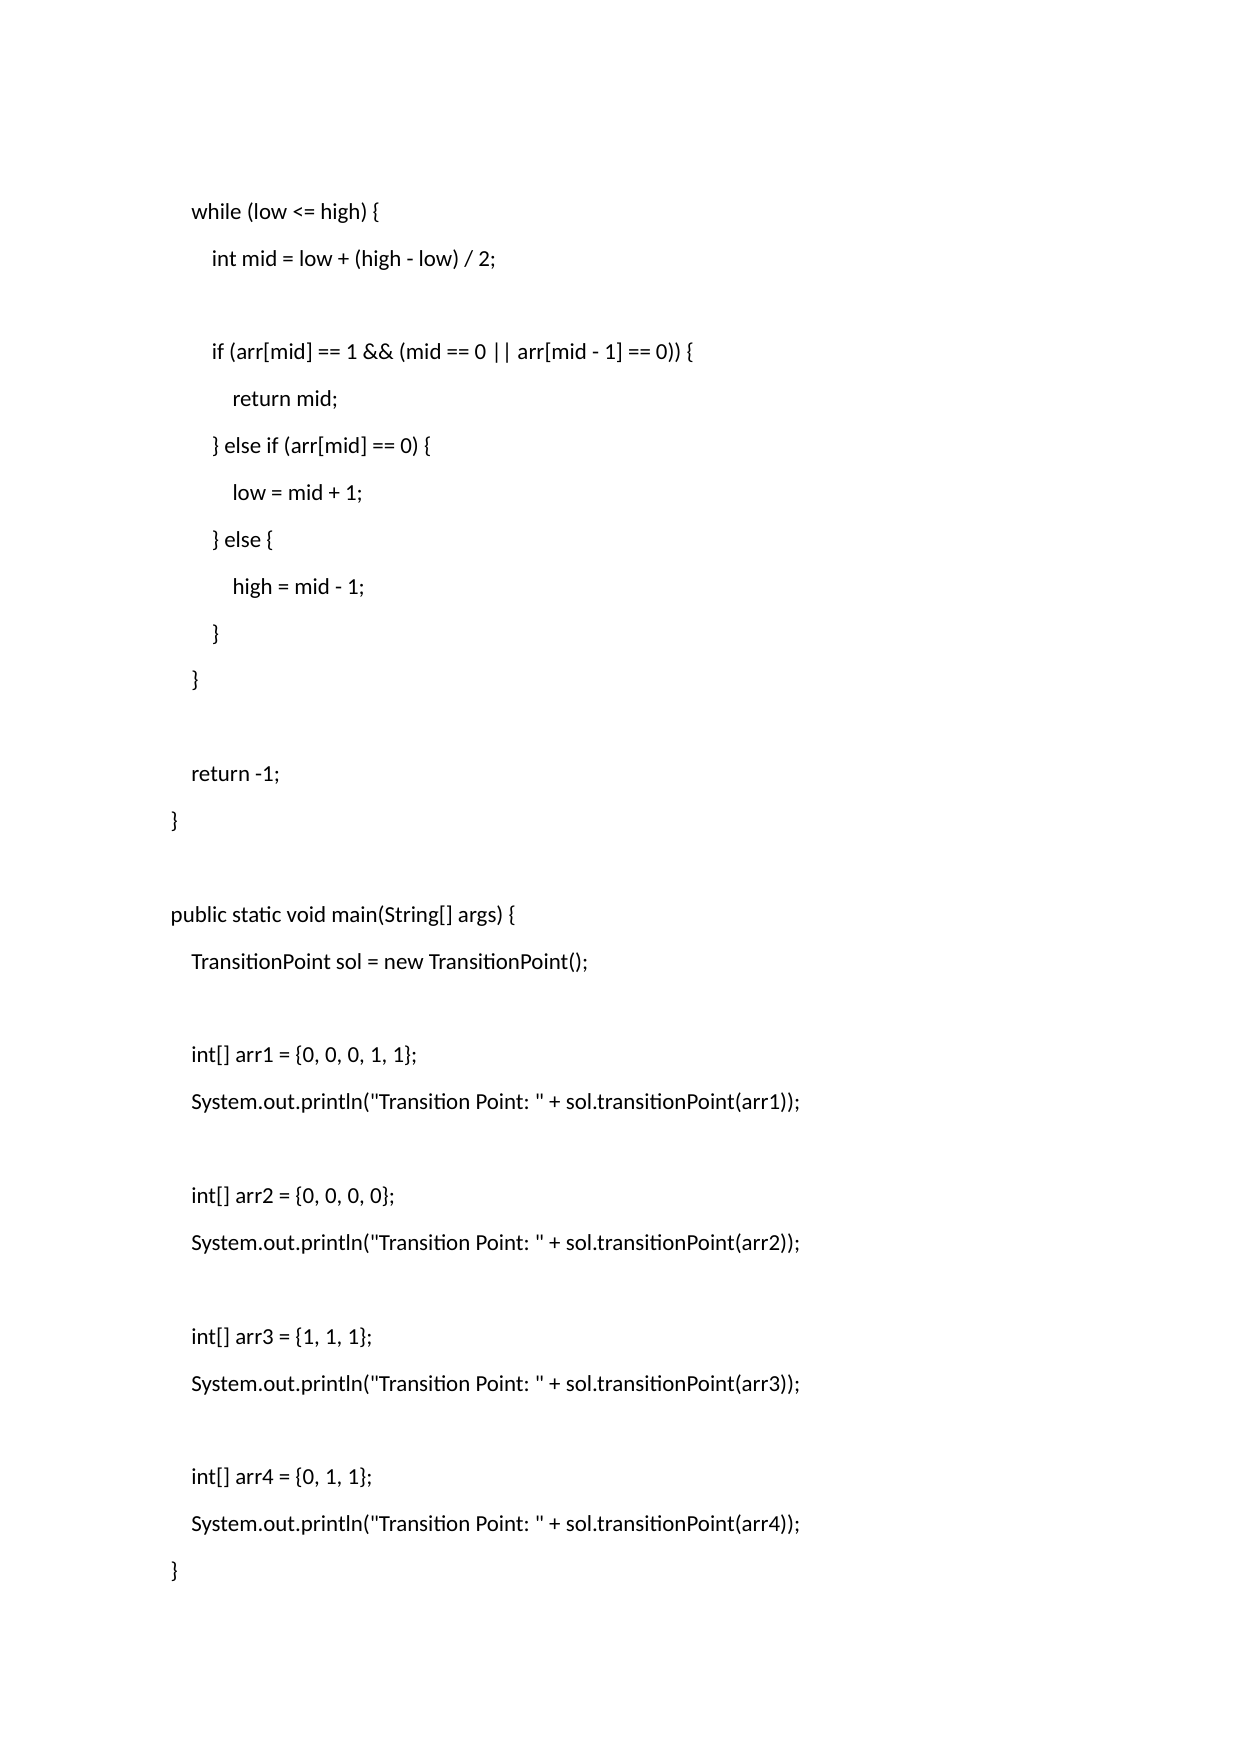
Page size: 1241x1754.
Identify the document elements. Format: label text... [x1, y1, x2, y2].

text int[] arr2 = {0, 0, 0, 0}; [150, 1181, 1090, 1209]
text } else if (arr[mid] == 0) { [150, 431, 1090, 459]
text System.out.println("Transition Point: " + sol.transitionPoint(arr2)); [150, 1228, 1090, 1256]
text } else { [150, 525, 1090, 553]
text int mid = low + (high - low) / 2; [150, 244, 1090, 272]
text while (low <= high) { [150, 197, 1090, 225]
text System.out.println("Transition Point: " + sol.transitionPoint(arr3)); [150, 1369, 1090, 1397]
text } [150, 1556, 1090, 1584]
text TransitionPoint sol = new TransitionPoint(); [150, 947, 1090, 975]
text int[] arr4 = {0, 1, 1}; [150, 1462, 1090, 1491]
text int[] arr1 = {0, 0, 0, 1, 1}; [150, 1041, 1090, 1069]
text if (arr[mid] == 1 && (mid == 0 || arr[mid - 1] == 0)) { [150, 337, 1090, 366]
text System.out.println("Transition Point: " + sol.transitionPoint(arr4)); [150, 1509, 1090, 1537]
text int[] arr3 = {1, 1, 1}; [150, 1322, 1090, 1350]
text public static void main(String[] args) { [150, 900, 1090, 928]
text high = mid - 1; [150, 572, 1090, 600]
text } [150, 619, 1090, 647]
text } [150, 806, 1090, 834]
text return -1; [150, 759, 1090, 787]
text System.out.println("Transition Point: " + sol.transitionPoint(arr1)); [150, 1087, 1090, 1116]
text return mid; [150, 384, 1090, 412]
text } [150, 666, 1090, 694]
text low = mid + 1; [150, 478, 1090, 506]
